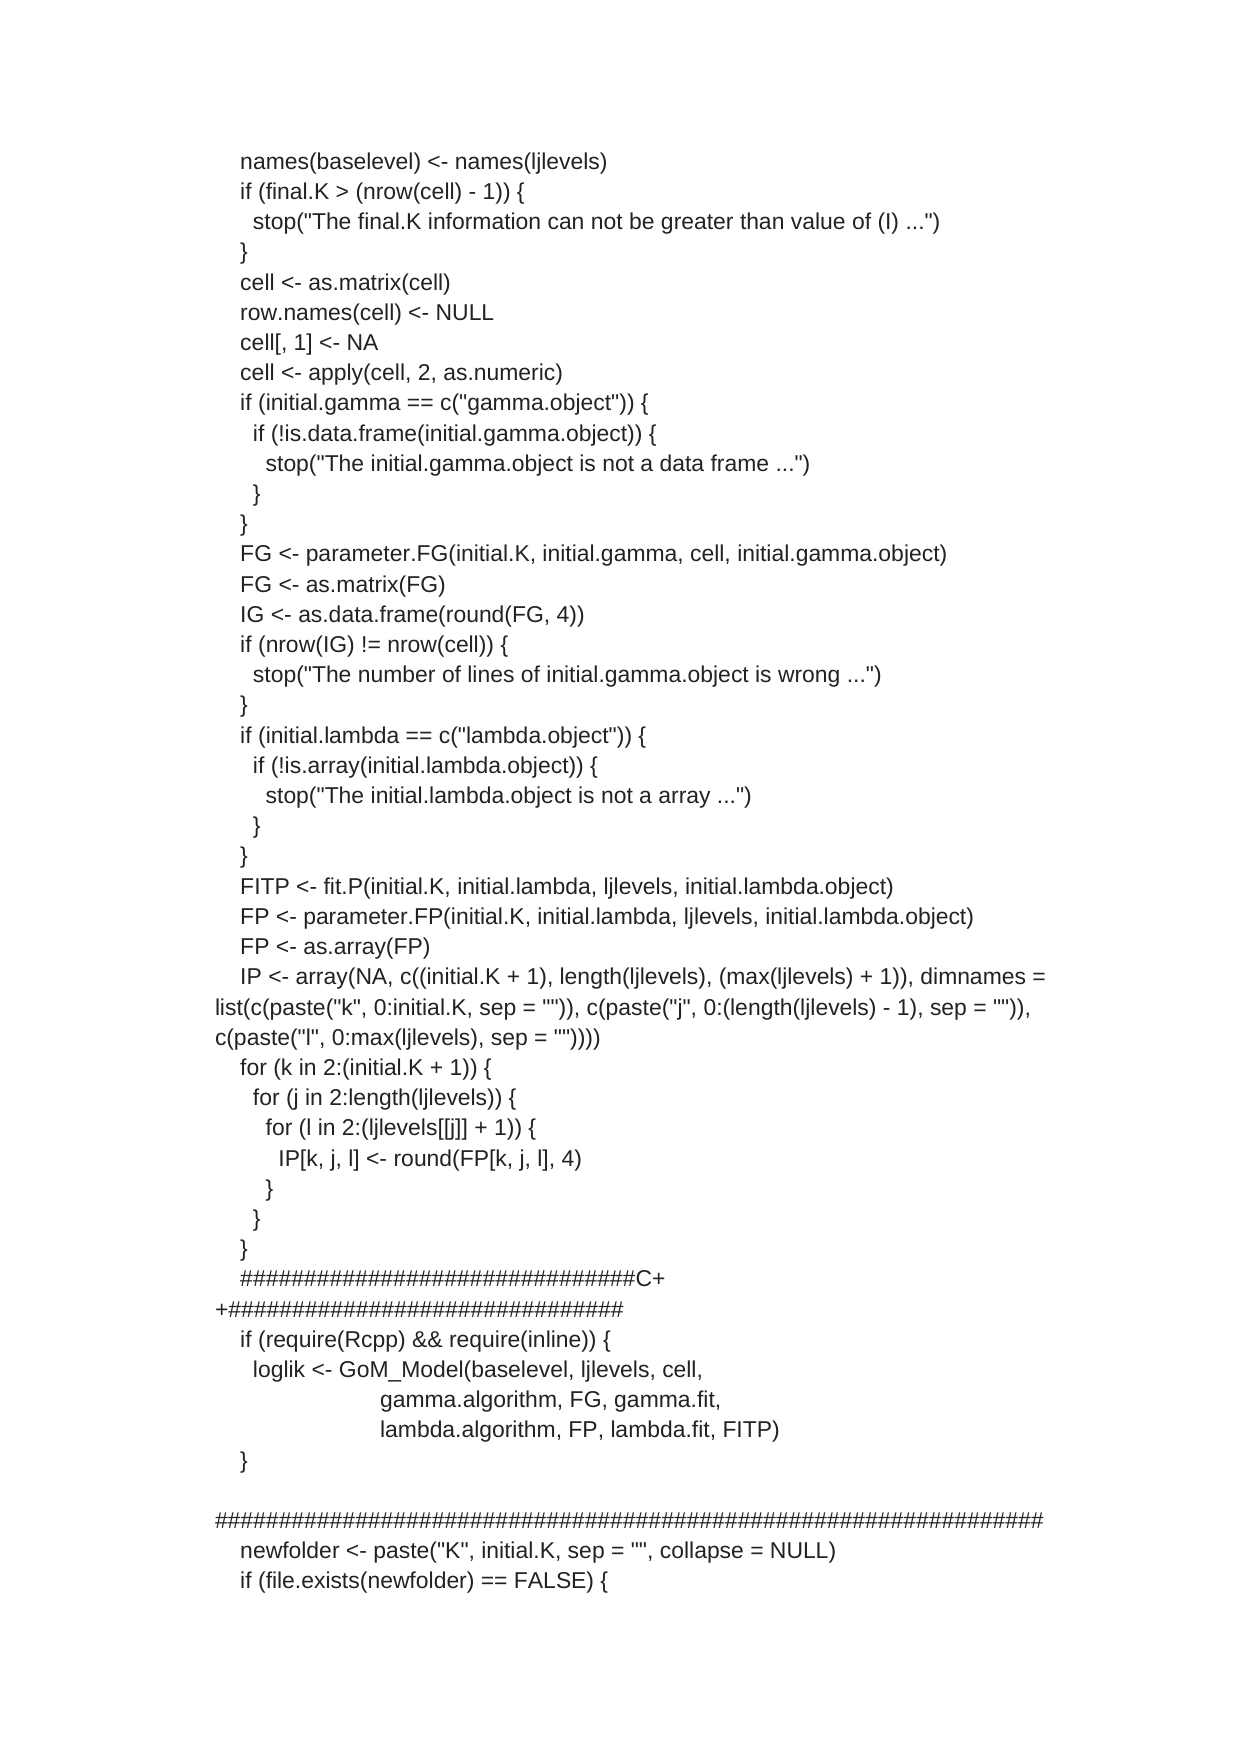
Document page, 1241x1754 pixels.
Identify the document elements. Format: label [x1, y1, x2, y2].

text [215, 148, 1063, 1594]
